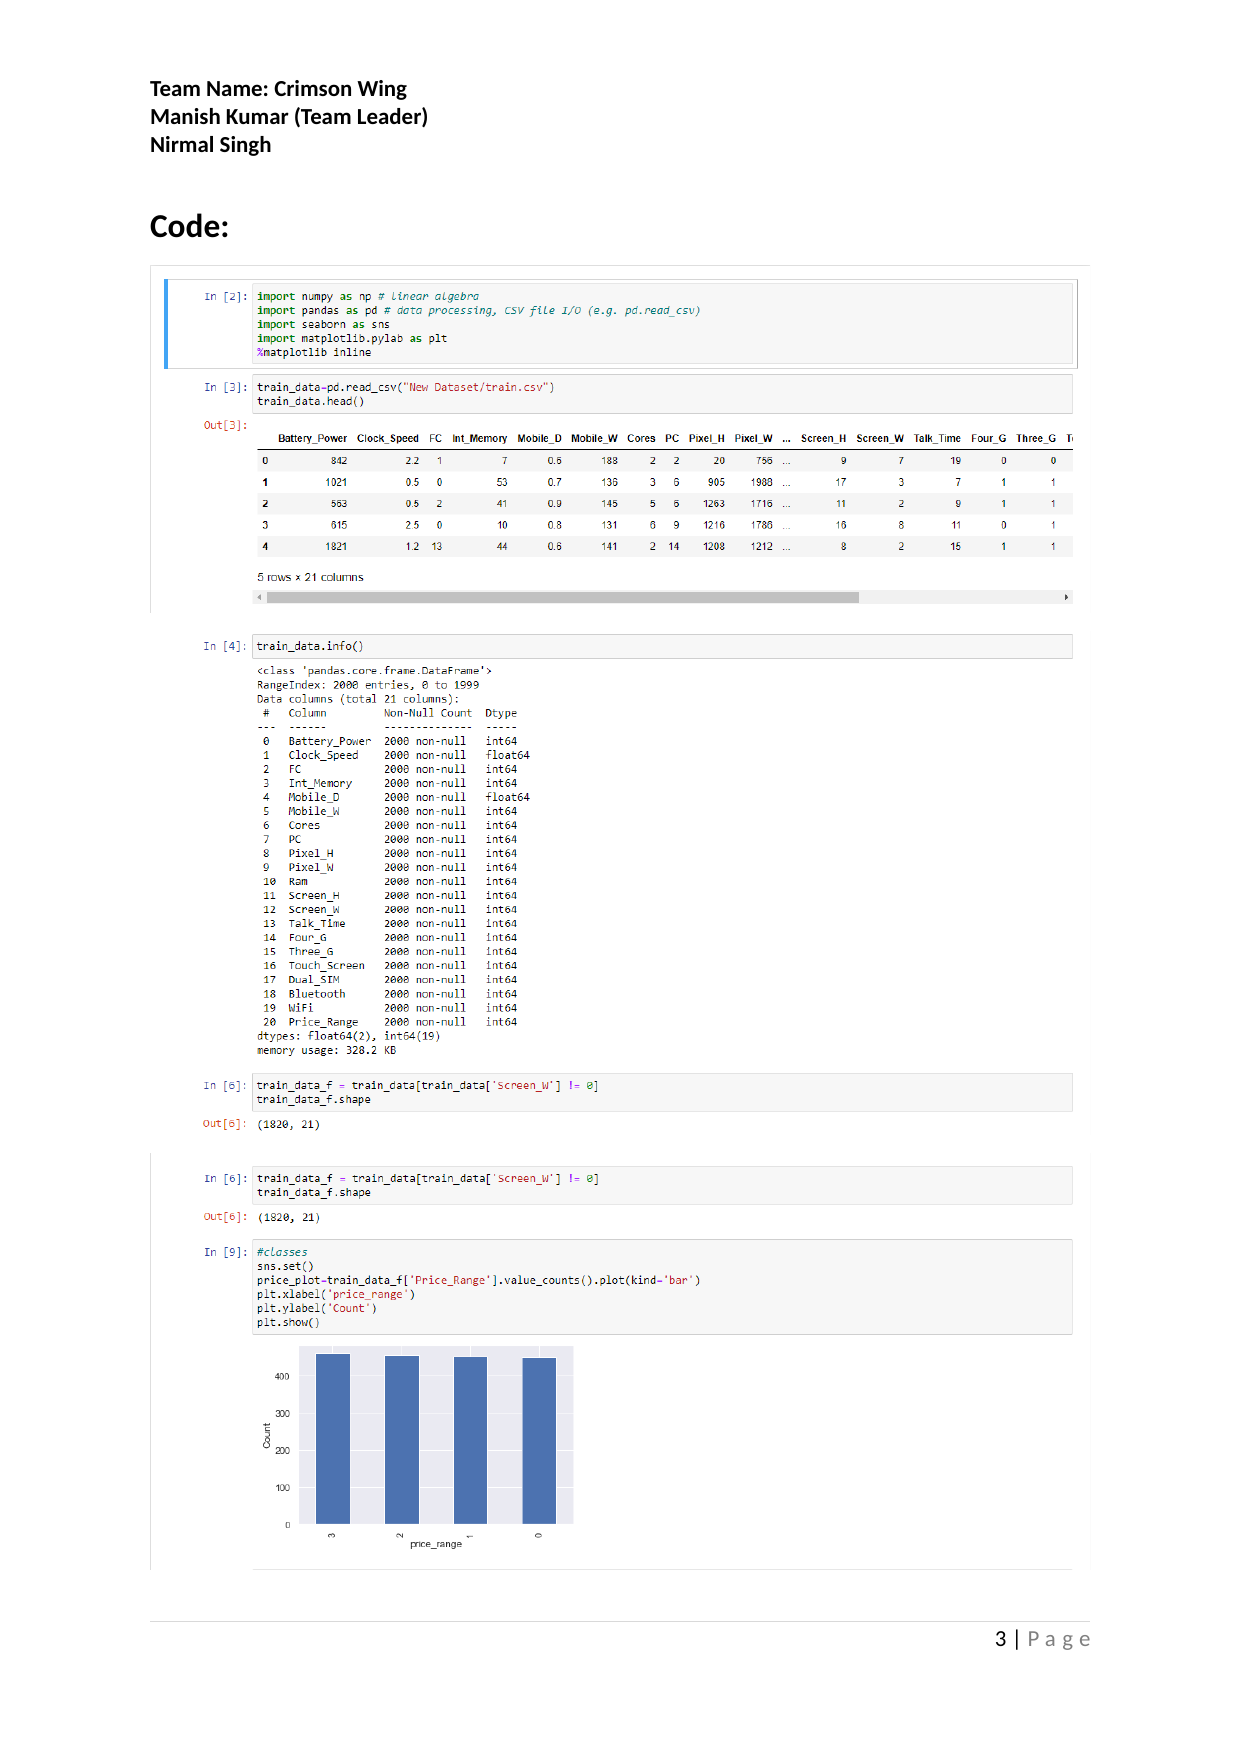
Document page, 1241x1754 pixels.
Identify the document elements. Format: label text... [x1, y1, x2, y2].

text Code: [150, 205, 1090, 245]
picture [150, 631, 1091, 1135]
picture [150, 265, 1091, 613]
picture [150, 1153, 1091, 1570]
